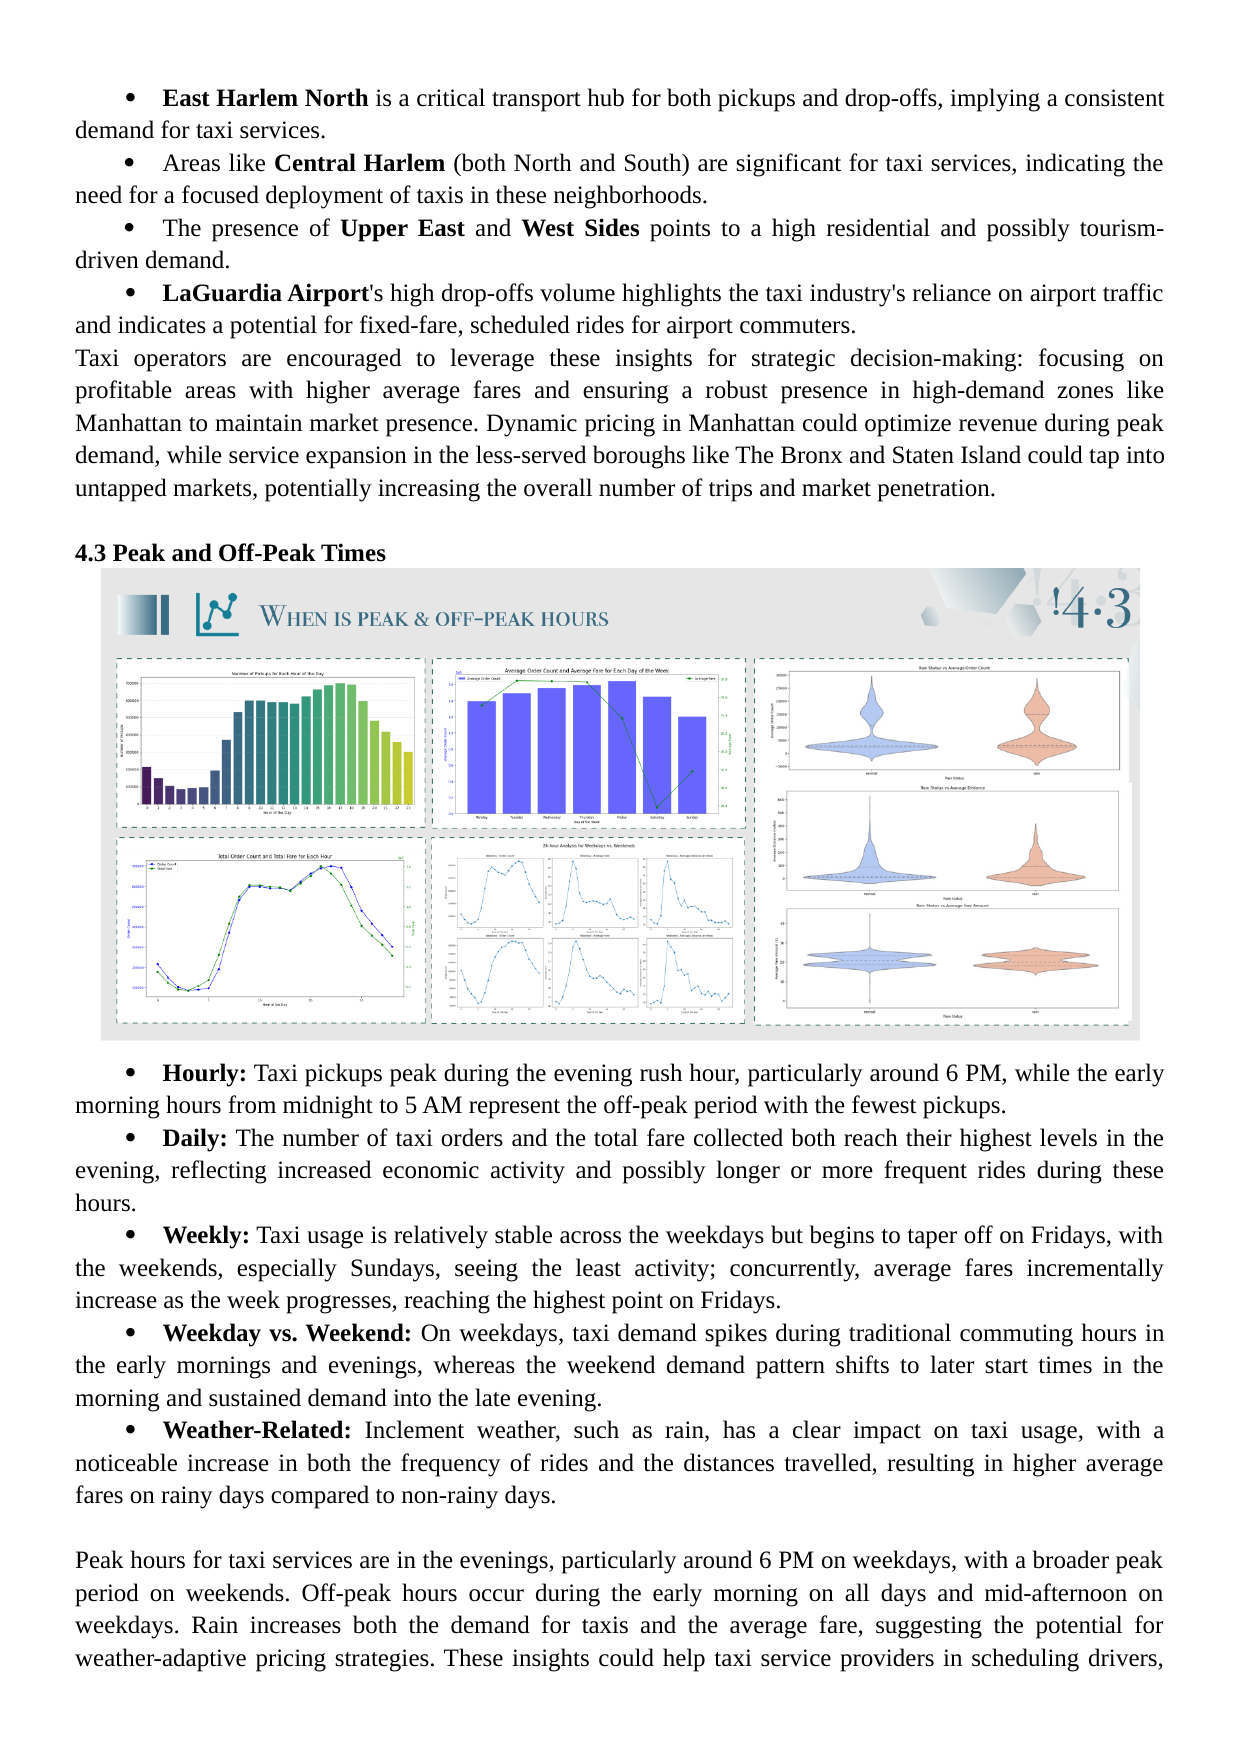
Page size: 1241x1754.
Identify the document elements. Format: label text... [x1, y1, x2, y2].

list Daily: The number of taxi orders and the total fare collected both reach their highest levels in the evening, reflecting increased economic activity and possibly longer or more frequent rides during these hours. [75, 1121, 1165, 1218]
list Areas like Central Harlem (both North and South) are significant for taxi services, indicating the need for a focused deployment of taxis in these neighborhoods. [75, 146, 1165, 211]
list East Harlem North is a critical transport hub for both pickups and drop-offs, implying a consistent demand for taxi services. [75, 81, 1165, 146]
picture [100, 568, 1141, 1041]
text Taxi operators are encouraged to leverage these insights for strategic decision-making: focusing on profitable areas with higher average fares and ensuring a robust presence in high-demand zones like Manhattan to maintain market presence. Dynamic pricing in Manhattan could optimize revenue during peak demand, while service expansion in the less-served boroughs like The Bronx and Staten Island could tap into untapped markets, potentially increasing the overall number of trips and market penetration. [75, 341, 1165, 503]
list Weather-Related: Inclement weather, such as rain, has a clear impact on taxi usage, with a noticeable increase in both the frequency of rides and the distances travelled, resulting in higher average fares on rainy days compared to non-rainy days. [75, 1413, 1165, 1511]
list LaGuardia Airport's high drop-offs volume highlights the taxi industry's reliance on airport traffic and indicates a potential for fixed-fare, scheduled rides for airport commuters. [75, 276, 1165, 341]
list The presence of Upper East and West Sides points to a high residential and possibly tourism-driven demand. [75, 211, 1165, 276]
list Weekday vs. Weekend: On weekdays, taxi demand spikes during traditional commuting hours in the early mornings and evenings, whereas the weekend demand pattern shifts to later start times in the morning and sustained demand into the late evening. [75, 1316, 1165, 1413]
list Hourly: Taxi pickups peak during the evening rush hour, particularly around 6 PM, while the early morning hours from midnight to 5 AM represent the off-peak period with the fewest pickups. [75, 1056, 1165, 1121]
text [75, 1543, 1165, 1673]
list Weekly: Taxi usage is relatively stable across the weekdays but begins to taper off on Fridays, with the weekends, especially Sundays, seeing the least activity; concurrently, average fares incrementally increase as the week progresses, reaching the highest point on Fridays. [75, 1218, 1165, 1316]
text 4.3 Peak and Off-Peak Times [75, 536, 1165, 568]
